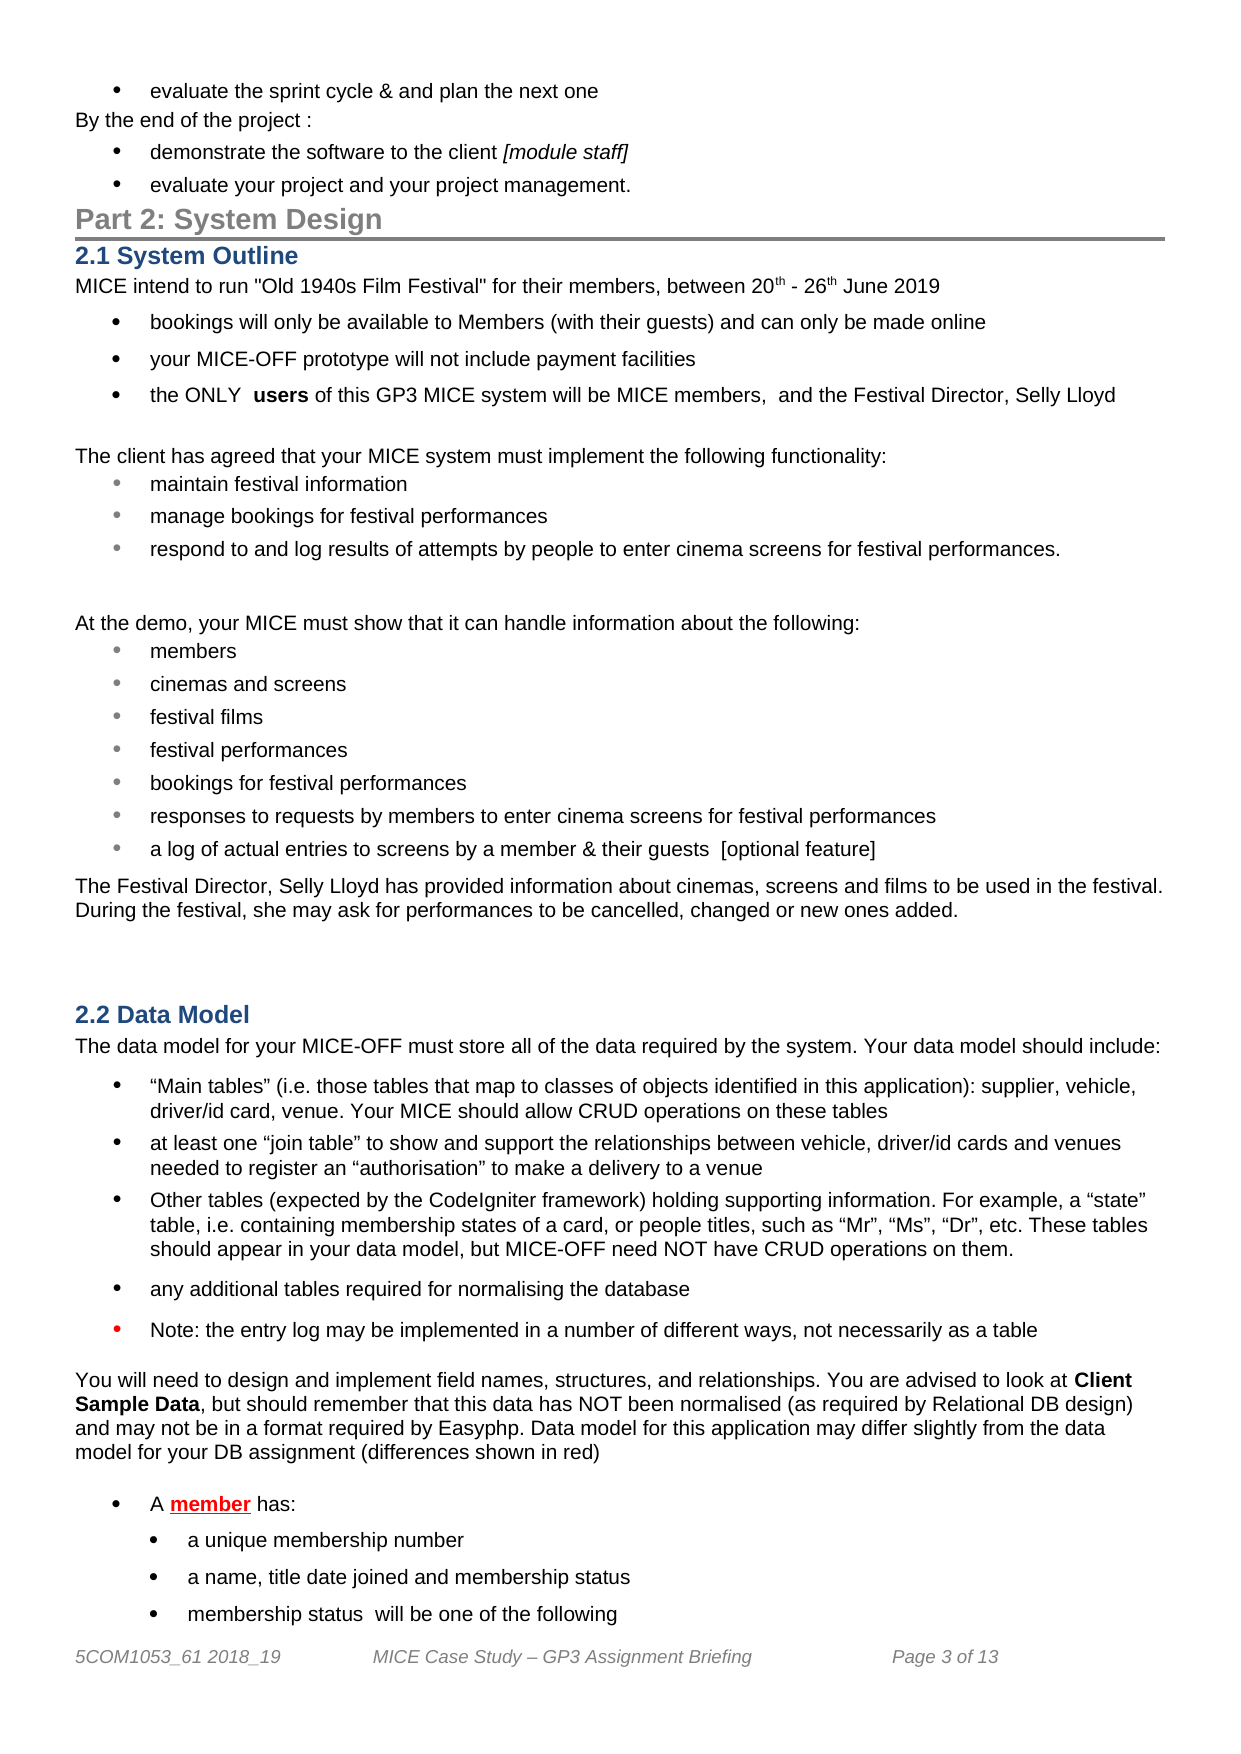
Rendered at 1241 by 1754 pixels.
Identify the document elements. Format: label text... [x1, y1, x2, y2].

text manage bookings for festival performances [112, 501, 1165, 529]
text at least one “join table” to show and support the relationships between vehicle, driver/id cards and venues needed to register an “authorisation” to make a delivery to a venue [112, 1127, 1165, 1179]
text Other tables (expected by the CodeIgniter framework) holding supporting information. For example, a “state” table, i.e. containing membership states of a card, or people titles, such as “Mr”, “Ms”, “Dr”, etc. These tables should appear in your data model, but MICE-OFF need NOT have CRUD operations on them. [112, 1184, 1165, 1260]
text maintain festival information [112, 468, 1165, 496]
text evaluate the sprint cycle & and plan the next one [112, 75, 1165, 104]
text festival films [112, 701, 1165, 730]
text bookings for festival performances [112, 767, 1165, 796]
list membership status will be one of the following [150, 1601, 1165, 1626]
text MICE intend to run "Old 1940s Film Festival" for their members, between 20th - 26th June 2019 [75, 273, 1165, 297]
text 2.1 System Outline [75, 241, 1165, 269]
list a name, title date joined and membership status [150, 1565, 1165, 1589]
text demonstrate the software to the client [module staff] [112, 136, 1165, 165]
text The data model for your MICE-OFF must store all of the data required by the system. Your data model should include: [75, 1033, 1165, 1057]
list By the end of the project : [75, 108, 1165, 132]
list bookings will only be available to Members (with their guests) and can only be made online [112, 310, 1165, 334]
text evaluate your project and your project management. [112, 169, 1165, 198]
list a unique membership number [150, 1528, 1165, 1552]
list the ONLY users of this GP3 MICE system will be MICE members, and the Festival Director, Selly Lloyd [112, 383, 1165, 407]
text The Festival Director, Selly Lloyd has provided information about cinemas, screens and films to be used in the festival. During the festival, she may ask for performances to be cancelled, changed or new ones added. [75, 874, 1165, 922]
text The client has agreed that your MICE system must implement the following functionality: [75, 444, 1165, 468]
text a log of actual entries to screens by a member & their guests [optional feature] [112, 833, 1165, 861]
text festival performances [112, 734, 1165, 763]
list your MICE-OFF prototype will not include payment facilities [112, 347, 1165, 371]
text any additional tables required for normalising the database [112, 1273, 1165, 1302]
text “Main tables” (i.e. those tables that map to classes of objects identified in this application): supplier, vehicle, driver/id card, venue. Your MICE should allow CRUD operations on these tables [112, 1070, 1165, 1123]
list A member has: [112, 1492, 1165, 1516]
text cinemas and screens [112, 668, 1165, 697]
text respond to and log results of attempts by people to enter cinema screens for festival performances. [112, 533, 1165, 562]
text 2.2 Data Model [75, 1001, 1165, 1029]
text responses to requests by members to enter cinema screens for festival performances [112, 800, 1165, 828]
text Part 2: System Design [75, 202, 1165, 237]
text Note: the entry log may be implemented in a number of different ways, not necessarily as a table [112, 1314, 1165, 1343]
text At the demo, your MICE must show that it can handle information about the following: [75, 611, 1165, 635]
text You will need to design and implement field names, structures, and relationships. You are advised to look at Client Sample Data, but should remember that this data has NOT been normalised (as required by Relational DB design) and may not be in a format required by Easyphp. Data model for this application may differ slightly from the data model for your DB assignment (differences shown in red) [75, 1368, 1165, 1464]
text members [112, 635, 1165, 664]
